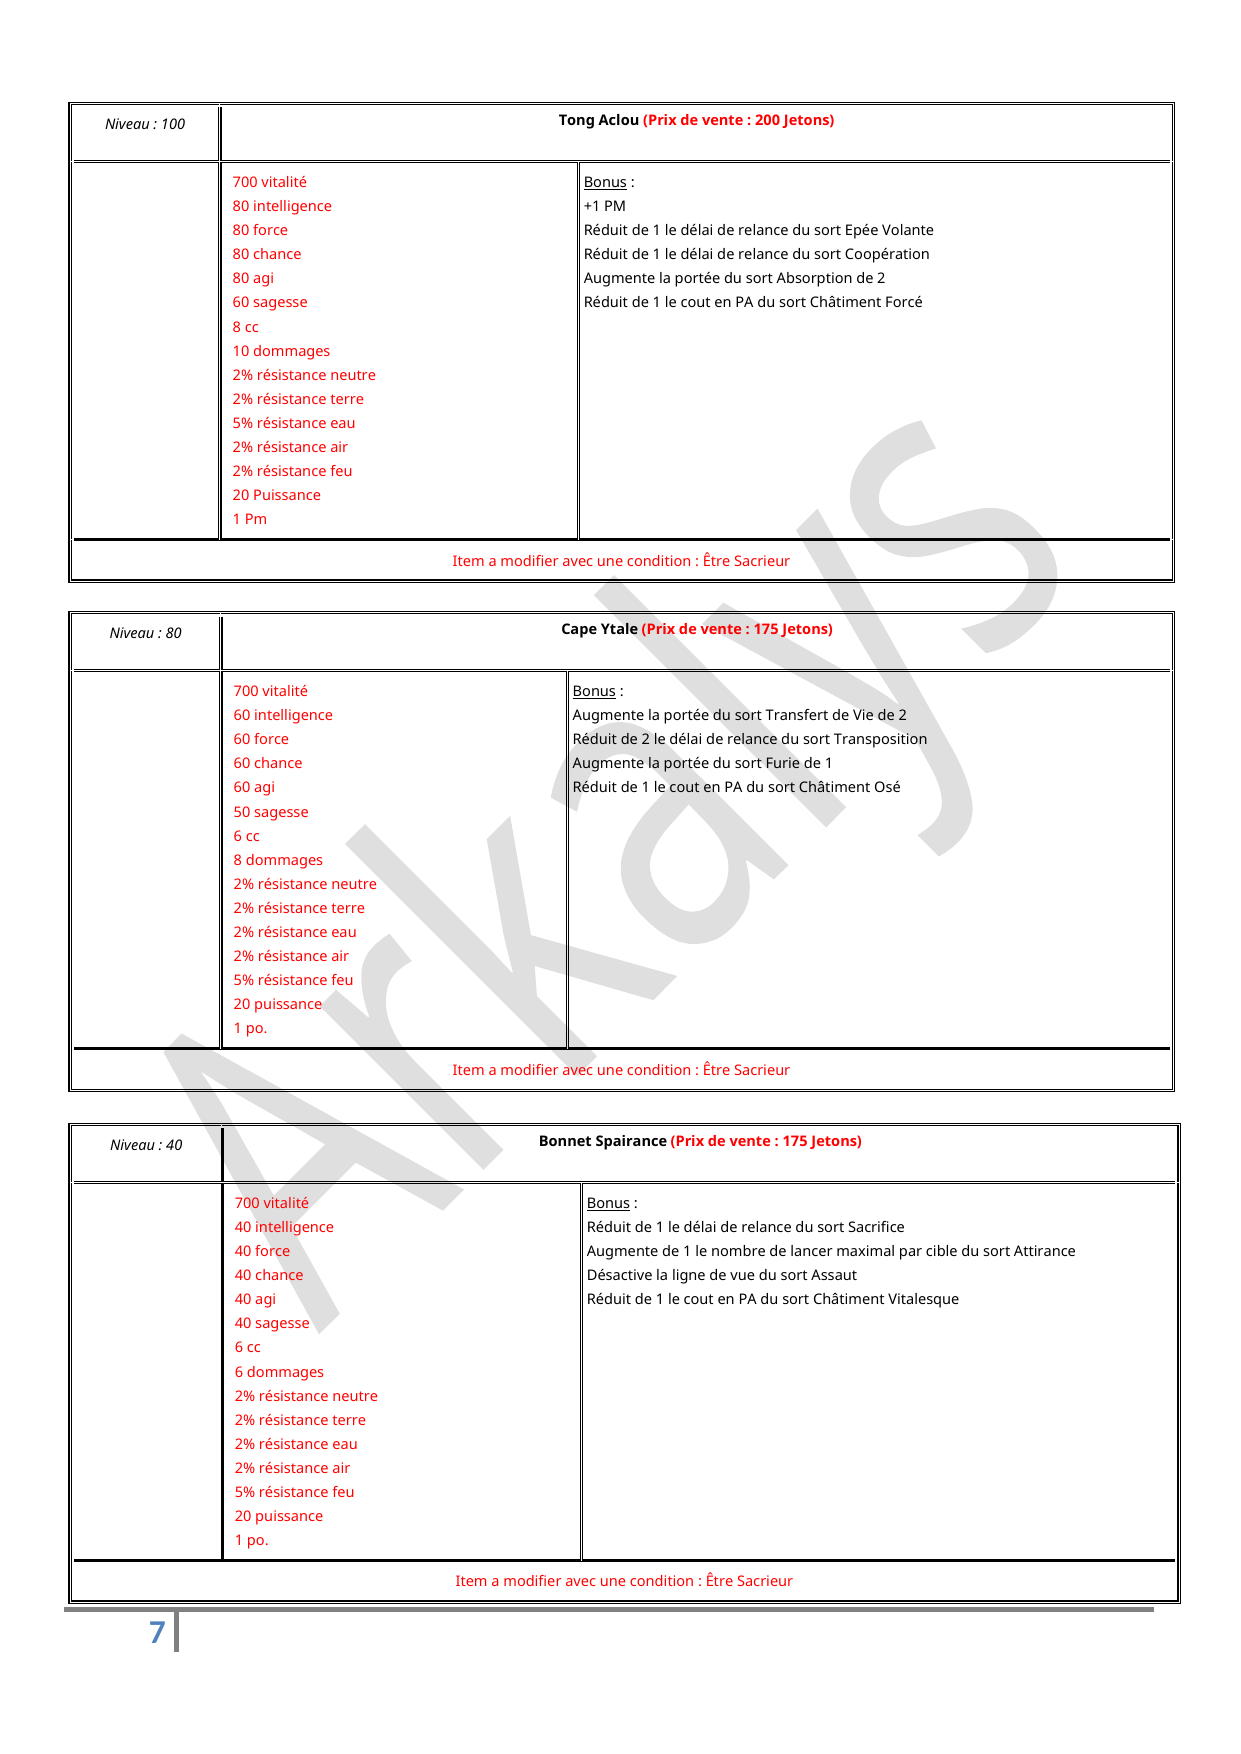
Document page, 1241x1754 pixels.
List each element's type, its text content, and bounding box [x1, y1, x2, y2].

table_cell 700 vitalité 60 intelligence 60 force 60 chance 60 agi 50 sagesse 6 cc 8 dommages 2% résistance neutre 2% résistance terre 2% résistance eau 2% résistance air 5% résistance feu 20 puissance 1 po. [223, 672, 566, 1047]
table_header Tong Aclou (Prix de vente : 200 Jetons) [220, 105, 1172, 159]
table_cell Bonus : Réduit de 1 le délai de relance du sort Sacrifice Augmente de 1 le nombre de lancer maximal par cible du sort Attirance Désactive la ligne de vue du sort Assaut Réduit de 1 le cout en PA du sort Châtiment Vitalesque [582, 1181, 1179, 1559]
table_header Cape Ytale (Prix de vente : 175 Jetons) [221, 614, 1172, 669]
table_cell [70, 1181, 222, 1559]
table_header Niveau : 100 [70, 103, 220, 159]
table_header Niveau : 80 [70, 612, 221, 669]
table_cell [70, 669, 221, 1047]
table_cell Item a modifier avec une condition : Être Sacrieur [72, 1559, 1177, 1600]
table_cell 700 vitalité 80 intelligence 80 force 80 chance 80 agi 60 sagesse 8 cc 10 dommages 2% résistance neutre 2% résistance terre 5% résistance eau 2% résistance air 2% résistance feu 20 Puissance 1 Pm [222, 163, 577, 538]
table_header Niveau : 40 [70, 1124, 222, 1181]
table_cell Bonus : +1 PM Réduit de 1 le délai de relance du sort Epée Volante Réduit de 1 le délai de relance du sort Coopération Augmente la portée du sort Absorption de 2 Réduit de 1 le cout en PA du sort Châtiment Forcé [580, 160, 1172, 538]
table_header Bonnet Spairance (Prix de vente : 175 Jetons) [222, 1126, 1177, 1181]
table_cell [72, 160, 218, 538]
table_cell Bonus : Augmente la portée du sort Transfert de Vie de 2 Réduit de 2 le délai de relance du sort Transposition Augmente la portée du sort Furie de 1 Réduit de 1 le cout en PA du sort Châtiment Osé [568, 669, 1173, 1047]
table_cell 700 vitalité 40 intelligence 40 force 40 chance 40 agi 40 sagesse 6 cc 6 dommages 2% résistance neutre 2% résistance terre 2% résistance eau 2% résistance air 5% résistance feu 20 puissance 1 po. [224, 1184, 580, 1559]
table_cell Item a modifier avec une condition : Être Sacrieur [70, 538, 1173, 579]
table_cell Item a modifier avec une condition : Être Sacrieur [72, 1047, 1172, 1088]
